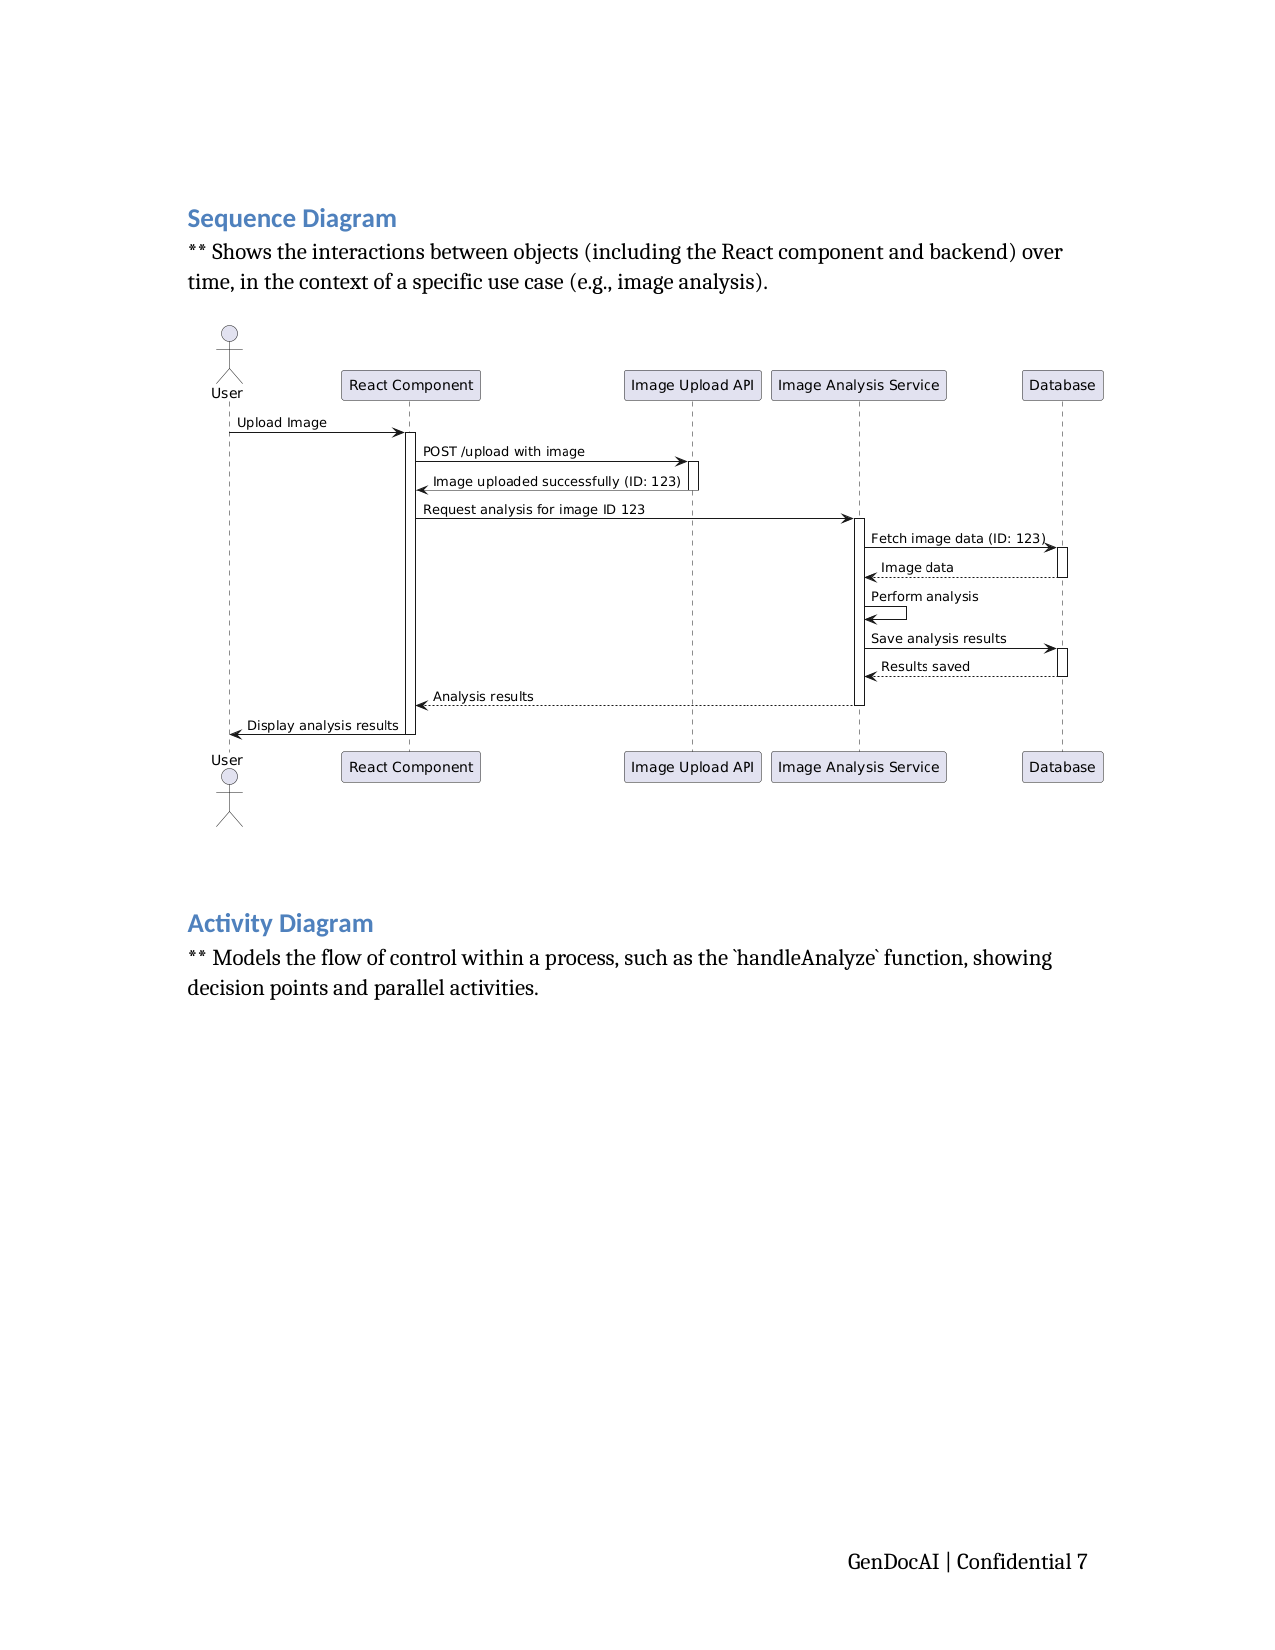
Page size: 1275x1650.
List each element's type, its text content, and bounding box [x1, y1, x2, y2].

text ** Models the flow of control within a process, such as the `handleAnalyze` function, showing decision points and parallel activities. [187, 944, 1087, 1001]
text ** Shows the interactions between objects (including the React component and backend) over time, in the context of a specific use case (e.g., image analysis). [187, 239, 1087, 296]
picture [206, 320, 1107, 831]
subtitle Activity Diagram [187, 907, 1087, 939]
subtitle Sequence Diagram [187, 201, 1087, 234]
